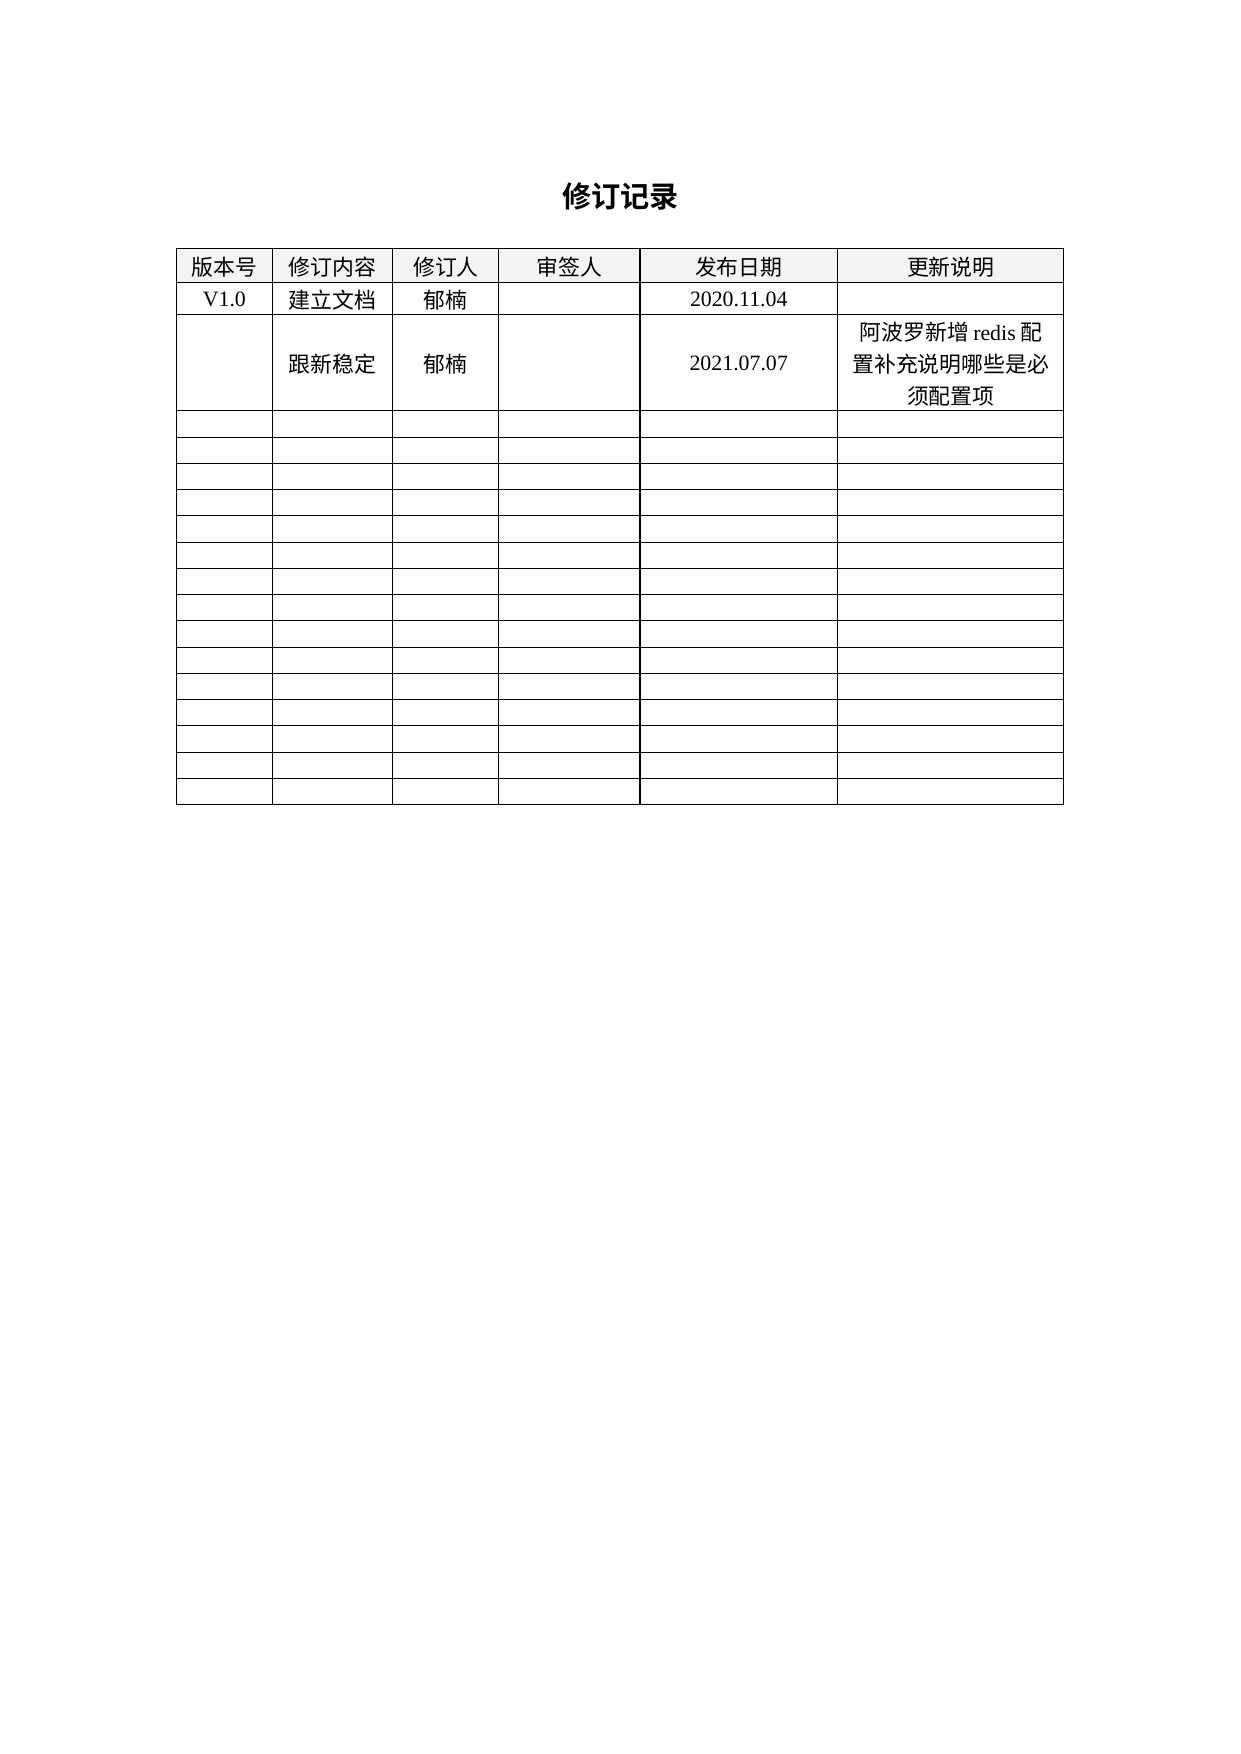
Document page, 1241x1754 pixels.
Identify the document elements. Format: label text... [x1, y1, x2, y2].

table_header 发布日期 [641, 249, 837, 282]
table_cell [499, 569, 639, 594]
table_cell [393, 438, 498, 463]
table_cell [273, 595, 392, 620]
table_cell [499, 315, 639, 410]
table_cell [177, 438, 272, 463]
table_cell [273, 648, 392, 673]
table_cell [838, 674, 1063, 699]
table_cell [273, 700, 392, 725]
table_cell [499, 411, 639, 437]
table_cell [641, 674, 837, 699]
table_cell [177, 315, 272, 410]
table_cell [499, 490, 639, 515]
table_cell [499, 595, 639, 620]
table_cell [838, 621, 1063, 647]
table_cell [499, 674, 639, 699]
table_cell [177, 595, 272, 620]
table_header 修订内容 [273, 249, 392, 282]
table_cell [641, 621, 837, 647]
table_cell [499, 464, 639, 489]
table_cell [838, 700, 1063, 725]
table_cell [273, 779, 392, 804]
table_cell [641, 543, 837, 568]
table_cell [393, 648, 498, 673]
table_cell [838, 779, 1063, 804]
table_header 审签人 [499, 249, 639, 282]
table_cell [393, 490, 498, 515]
table_cell [273, 490, 392, 515]
table_cell [499, 700, 639, 725]
table_cell [641, 726, 837, 752]
table_header 版本号 [177, 249, 272, 282]
table_cell [273, 753, 392, 778]
table_cell [499, 621, 639, 647]
table_cell [641, 438, 837, 463]
table_cell [177, 516, 272, 542]
table_cell [641, 700, 837, 725]
table_cell [641, 516, 837, 542]
table_cell [177, 490, 272, 515]
table_cell [838, 726, 1063, 752]
table_cell [838, 464, 1063, 489]
table_cell [641, 464, 837, 489]
table_cell [641, 779, 837, 804]
table_cell [393, 621, 498, 647]
table_cell [177, 753, 272, 778]
table_cell [177, 411, 272, 437]
table_cell [393, 753, 498, 778]
table_cell 2021.07.07 [641, 315, 837, 410]
table_cell [177, 464, 272, 489]
table_cell [393, 779, 498, 804]
table_cell 2020.11.04 [641, 283, 837, 314]
table_cell [499, 779, 639, 804]
table_cell [273, 411, 392, 437]
table_cell [177, 674, 272, 699]
table_cell [641, 753, 837, 778]
table_cell [838, 595, 1063, 620]
table_cell [838, 516, 1063, 542]
table_cell [838, 569, 1063, 594]
table_cell [273, 569, 392, 594]
table_cell V1.0 [177, 283, 272, 314]
table_cell [641, 569, 837, 594]
table_cell [177, 726, 272, 752]
table_cell [499, 438, 639, 463]
table_cell [393, 674, 498, 699]
table_cell [499, 648, 639, 673]
table_cell [838, 543, 1063, 568]
table_cell 阿波罗新增redis配置补充说明哪些是必须配置项 [838, 315, 1063, 410]
table_cell 建立文档 [273, 283, 392, 314]
table_cell [273, 516, 392, 542]
table_cell [177, 779, 272, 804]
table_cell [177, 700, 272, 725]
table_cell [273, 726, 392, 752]
table_cell [838, 438, 1063, 463]
table_cell [273, 543, 392, 568]
table_cell [177, 569, 272, 594]
table_cell [838, 648, 1063, 673]
table_cell [838, 283, 1063, 314]
table_cell [393, 464, 498, 489]
table_cell [393, 411, 498, 437]
table_cell 郁楠 [393, 283, 498, 314]
table_cell [499, 516, 639, 542]
table_cell [499, 283, 639, 314]
table_cell [273, 621, 392, 647]
table_cell [273, 464, 392, 489]
table_cell [641, 490, 837, 515]
table_cell [393, 569, 498, 594]
table_cell [393, 726, 498, 752]
table_cell [499, 753, 639, 778]
table_cell [177, 621, 272, 647]
table_cell [838, 490, 1063, 515]
table_cell [641, 411, 837, 437]
table_cell [273, 674, 392, 699]
table_cell [641, 595, 837, 620]
table_cell [177, 648, 272, 673]
table_cell [499, 726, 639, 752]
table_cell 跟新稳定 [273, 315, 392, 410]
table_cell [499, 543, 639, 568]
table_header 更新说明 [838, 249, 1063, 282]
table_cell [273, 438, 392, 463]
table_header 修订人 [393, 249, 498, 282]
table_cell 郁楠 [393, 315, 498, 410]
table_cell [838, 753, 1063, 778]
text 修订记录 [187, 162, 1053, 227]
table_cell [393, 516, 498, 542]
table_cell [177, 543, 272, 568]
table_cell [393, 543, 498, 568]
table_cell [393, 595, 498, 620]
table_cell [641, 648, 837, 673]
table_cell [393, 700, 498, 725]
table_cell [838, 411, 1063, 437]
